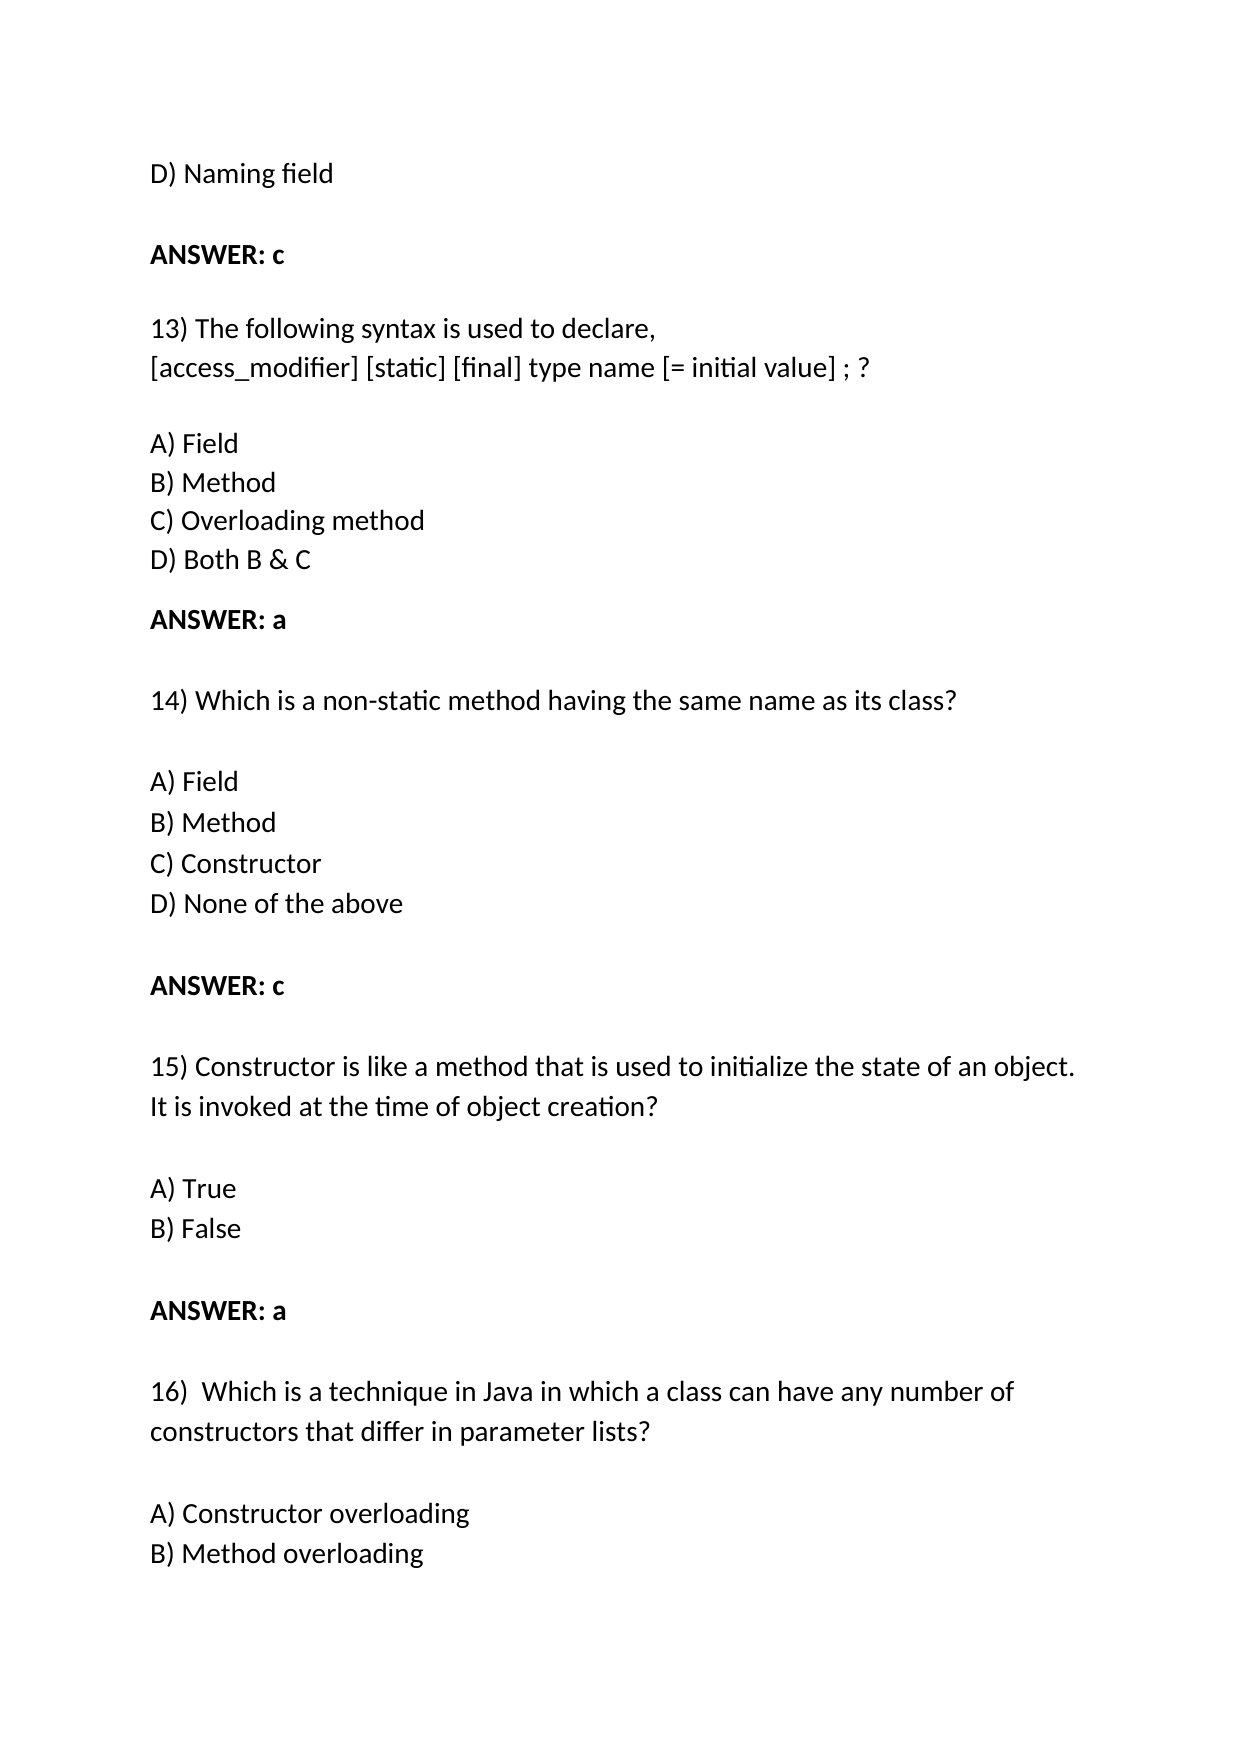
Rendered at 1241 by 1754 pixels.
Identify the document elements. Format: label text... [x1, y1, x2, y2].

text ANSWER: a 14) Which is a non-static method having the same name as its class? A) Field B) Method C) Constructor D) None of the above [150, 596, 1090, 962]
text 13) The following syntax is used to declare, [access_modifier] [static] [final] type name [= initial value] ; ? A) Field B) Method C) Overloading method D) Both B & C [150, 272, 1090, 577]
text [150, 1287, 1090, 1571]
text ANSWER: c 15) Constructor is like a method that is used to initialize the state of an object. It is invoked at the time of object creation? A) True B) False [150, 962, 1090, 1287]
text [150, 150, 1090, 231]
text ANSWER: c [150, 231, 1090, 272]
